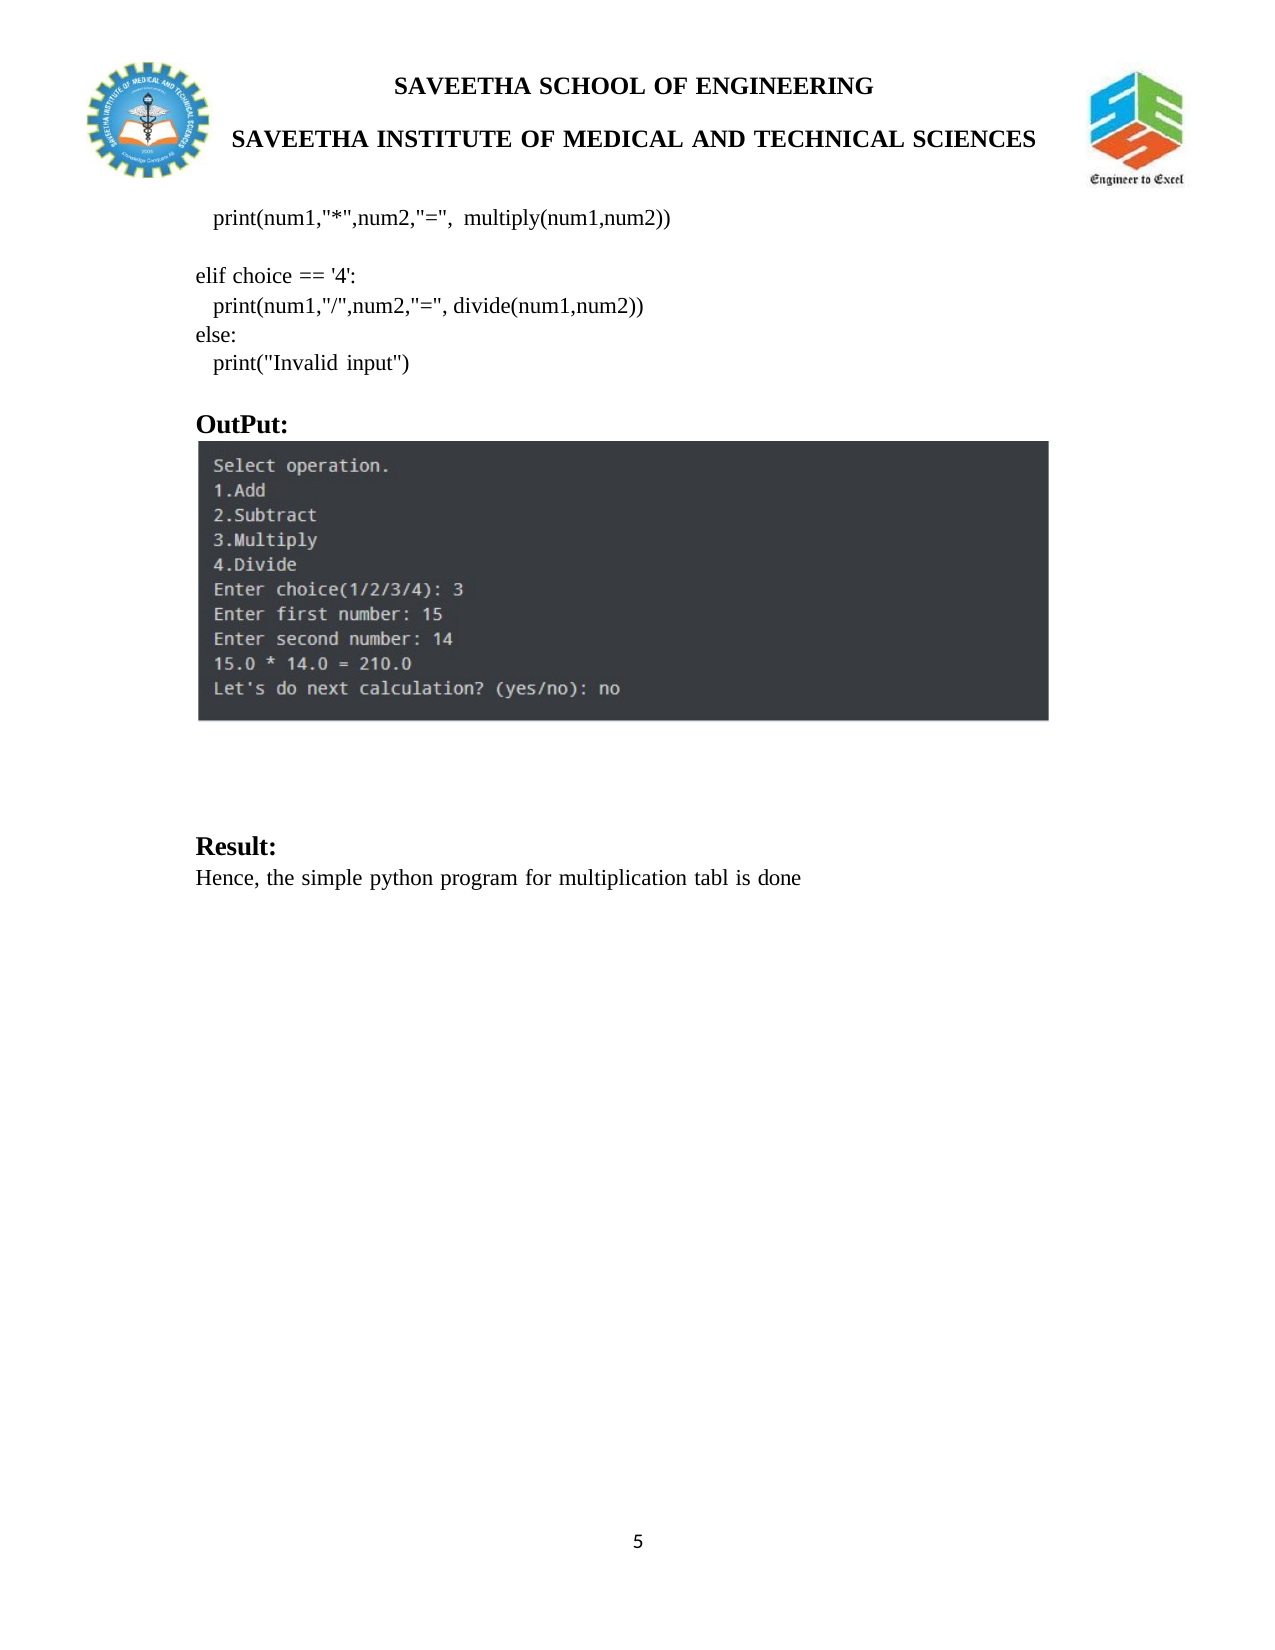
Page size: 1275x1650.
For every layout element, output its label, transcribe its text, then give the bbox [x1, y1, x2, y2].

text Result: [195, 830, 1200, 861]
text print("Invalid input") [213, 350, 1200, 376]
text Hence, the simple python program for multiplication tabl is done [195, 864, 1200, 890]
picture [86, 62, 213, 178]
picture [1085, 62, 1192, 188]
subtitle OutPut: [195, 408, 1200, 439]
picture [198, 441, 1049, 723]
text print(num1,"/",num2,"=", divide(num1,num2)) else: [195, 292, 680, 347]
text elif choice == '4': [195, 263, 1200, 289]
text print(num1,"*",num2,"=", multiply(num1,num2)) [213, 204, 1200, 231]
